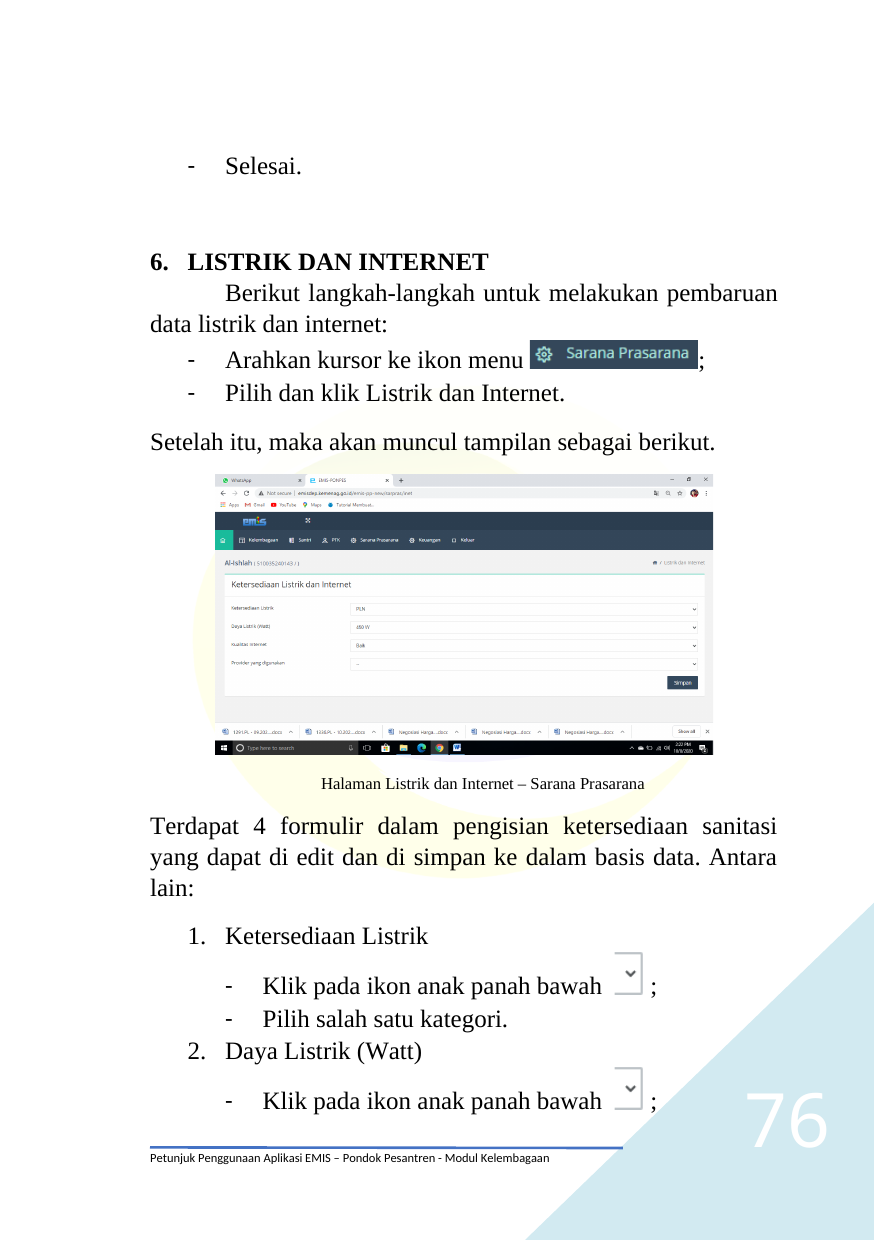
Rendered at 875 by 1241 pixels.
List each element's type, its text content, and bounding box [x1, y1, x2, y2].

list Klik pada ikon anak panah bawah ; [225, 952, 778, 1001]
list Halaman Listrik dan Internet – Sarana Prasarana [187, 774, 778, 793]
list Pilih dan klik Listrik dan Internet. [187, 377, 778, 408]
text Terdapat 4 formulir dalam pengisian ketersediaan sanitasi yang dapat di edit dan di simpan ke dalam basis data. Antara lain: [150, 811, 778, 902]
list Selesai. [187, 150, 778, 181]
list Klik pada ikon anak panah bawah ; [225, 1067, 778, 1116]
list Daya Listrik (Watt) [187, 1036, 778, 1064]
picture [215, 474, 714, 755]
list LISTRIK DAN INTERNET [150, 247, 778, 276]
text Setelah itu, maka akan muncul tampilan sebagai berikut. [150, 427, 778, 456]
picture [614, 1066, 644, 1110]
list Pilih salah satu kategori. [225, 1003, 778, 1033]
list Ketersediaan Listrik [187, 921, 778, 949]
list Arahkan kursor ke ikon menu ; [187, 340, 778, 375]
list Berikut langkah-langkah untuk melakukan pembaruan data listrik dan internet: [150, 278, 778, 338]
picture [614, 951, 644, 995]
picture [529, 340, 698, 369]
